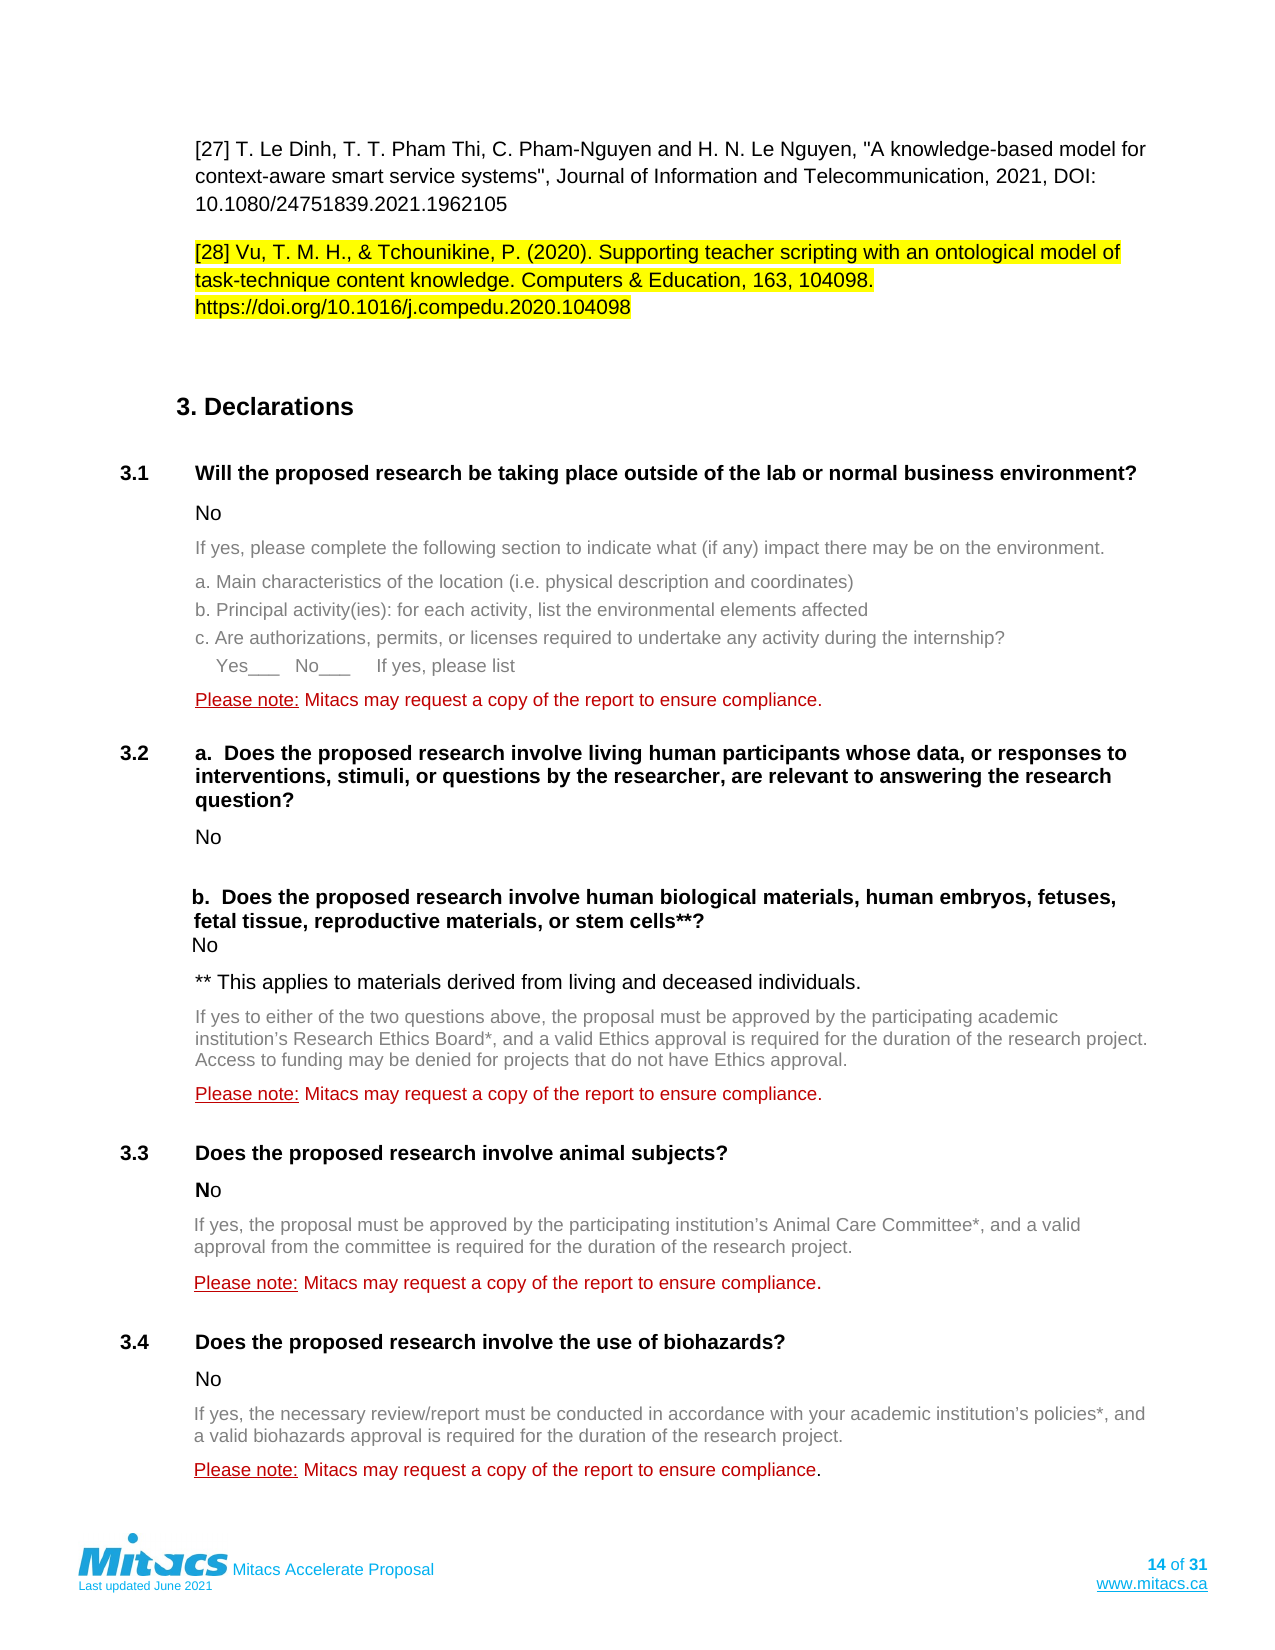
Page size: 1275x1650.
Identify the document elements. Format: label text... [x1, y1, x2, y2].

list No [120, 825, 1155, 849]
text [28] Vu, T. M. H., & Tchounikine, P. (2020). Supporting teacher scripting with an ontological model of task-technique content knowledge. Computers & Education, 163, 104098. https://doi.org/10.1016/j.compedu.2020.104098 [195, 240, 1155, 319]
text No [120, 1367, 1155, 1391]
text If yes, please complete the following section to indicate what (if any) impact there may be on the environment. [195, 537, 1155, 558]
text [27] T. Le Dinh, T. T. Pham Thi, C. Pham-Nguyen and H. N. Le Nguyen, "A knowledge-based model for context-aware smart service systems", Journal of Information and Telecommunication, 2021, DOI: 10.1080/24751839.2021.1962105 [195, 137, 1155, 216]
text No [120, 1178, 1155, 1202]
picture [78, 1533, 228, 1576]
picture [113, 1583, 118, 1593]
text Yes___ No___ If yes, please list [195, 654, 1155, 676]
list b. Does the proposed research involve human biological materials, human embryos, fetuses, fetal tissue, reproductive materials, or stem cells**? [191, 885, 1155, 933]
text If yes, the necessary review/report must be conducted in accordance with your academic institution’s policies*, and a valid biohazards approval is required for the duration of the research project. [194, 1403, 1155, 1446]
subtitle 3. Declarations [176, 392, 1155, 421]
text c. Are authorizations, permits, or licenses required to undertake any activity during the internship? [195, 627, 1155, 648]
text Please note: Mitacs may request a copy of the report to ensure compliance. [194, 1459, 1155, 1480]
text a. Main characteristics of the location (i.e. physical description and coordinates) [195, 571, 1155, 593]
text Please note: Mitacs may request a copy of the report to ensure compliance. [195, 688, 1155, 710]
list Please note: Mitacs may request a copy of the report to ensure compliance. [194, 1270, 1155, 1294]
list No [195, 501, 1155, 524]
text If yes to either of the two questions above, the proposal must be approved by the participating academic institution’s Research Ethics Board*, and a valid Ethics approval is required for the duration of the research project. Access to funding may be denied for projects that do not have Ethics approval. [195, 1006, 1155, 1071]
text 3.3 Does the proposed research involve animal subjects? [120, 1141, 1155, 1165]
text b. Principal activity(ies): for each activity, list the environmental elements affected [195, 599, 1155, 620]
picture [144, 1581, 149, 1590]
list ** This applies to materials derived from living and deceased individuals. [195, 969, 1155, 993]
text 3.1 Will the proposed research be taking place outside of the lab or normal business environment? [120, 461, 1155, 484]
text If yes, the proposal must be approved by the participating institution’s Animal Care Committee*, and a valid approval from the committee is required for the duration of the research project. [194, 1214, 1155, 1257]
list No [191, 933, 1155, 957]
text 3.4 Does the proposed research involve the use of biohazards? [120, 1330, 1155, 1354]
text Please note: Mitacs may request a copy of the report to ensure compliance. [195, 1083, 1155, 1105]
list 3.2 a. Does the proposed research involve living human participants whose data, or responses to interventions, stimuli, or questions by the researcher, are relevant to answering the research question? [120, 740, 1155, 812]
